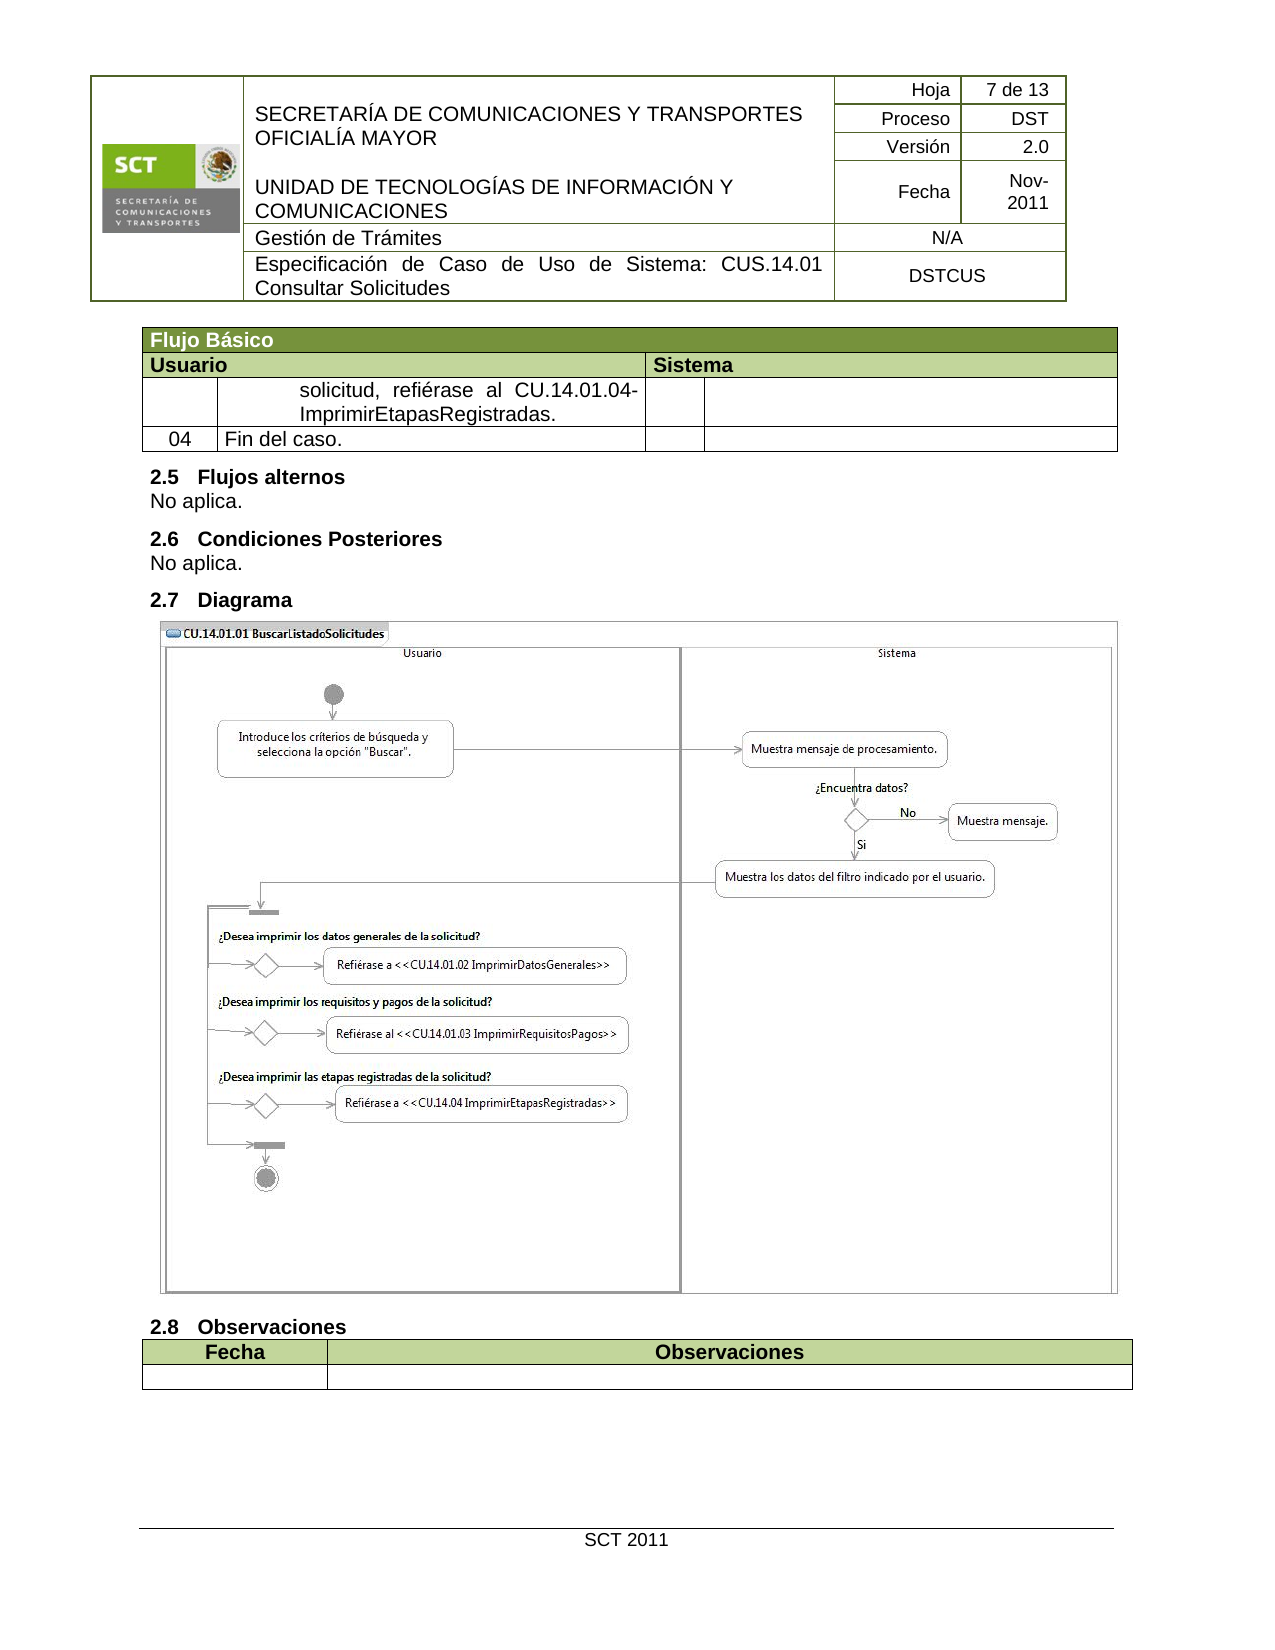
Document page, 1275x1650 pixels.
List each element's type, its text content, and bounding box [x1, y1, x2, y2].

text No aplica. [150, 551, 1125, 574]
table_cell Usuario [143, 353, 645, 377]
table_cell 03 [143, 378, 217, 426]
table_cell [143, 1365, 327, 1389]
table_cell [705, 427, 1117, 451]
text No aplica. [150, 489, 1125, 513]
subtitle Flujos alternos [150, 464, 1125, 489]
table_cell [328, 1365, 1132, 1389]
subtitle Diagrama [150, 587, 1125, 612]
table_cell 04 [143, 427, 217, 451]
table_header Flujo Básico [143, 328, 1117, 352]
table_header Fecha [143, 1340, 327, 1364]
table_cell Sistema [646, 353, 1117, 377]
table_cell [646, 427, 704, 451]
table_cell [218, 378, 645, 426]
table_cell [646, 378, 704, 426]
table_cell Fin del caso. [218, 427, 645, 451]
table_cell [705, 378, 1117, 426]
picture [150, 612, 1125, 1302]
subtitle Observaciones [150, 1314, 1125, 1339]
table_header Observaciones [328, 1340, 1132, 1364]
subtitle Condiciones Posteriores [150, 526, 1125, 551]
